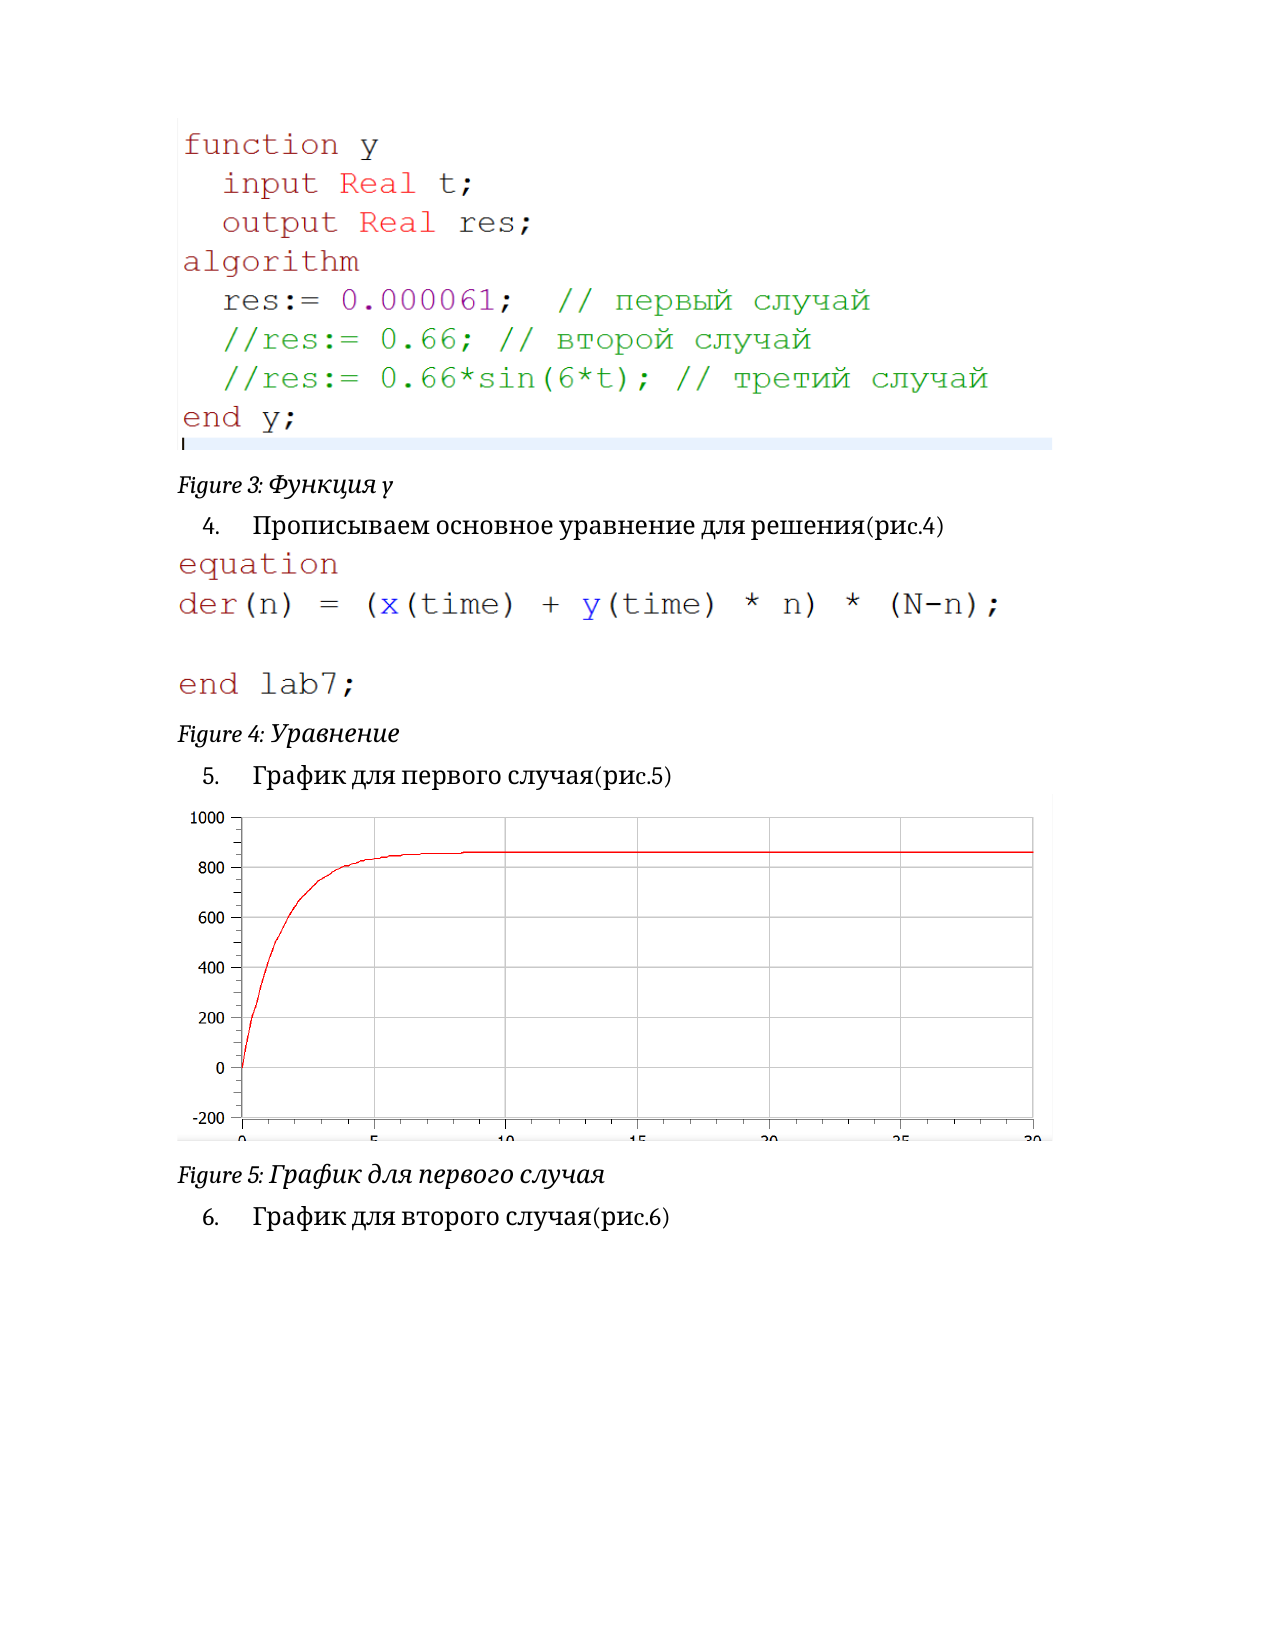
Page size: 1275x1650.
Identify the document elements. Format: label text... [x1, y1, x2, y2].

picture [177, 118, 1053, 450]
picture [177, 544, 1022, 700]
text Figure 4: Уравнение [177, 720, 1186, 749]
text Figure 5: График для первого случая [177, 1161, 1186, 1190]
list График для второго случая(риc.6) [202, 1202, 1186, 1231]
picture [177, 794, 1053, 1141]
text Figure 3: Функция y [177, 471, 1186, 499]
list График для первого случая(риc.5) [202, 762, 1186, 790]
list Прописываем основное уравнение для решения(риc.4) [202, 512, 1186, 541]
